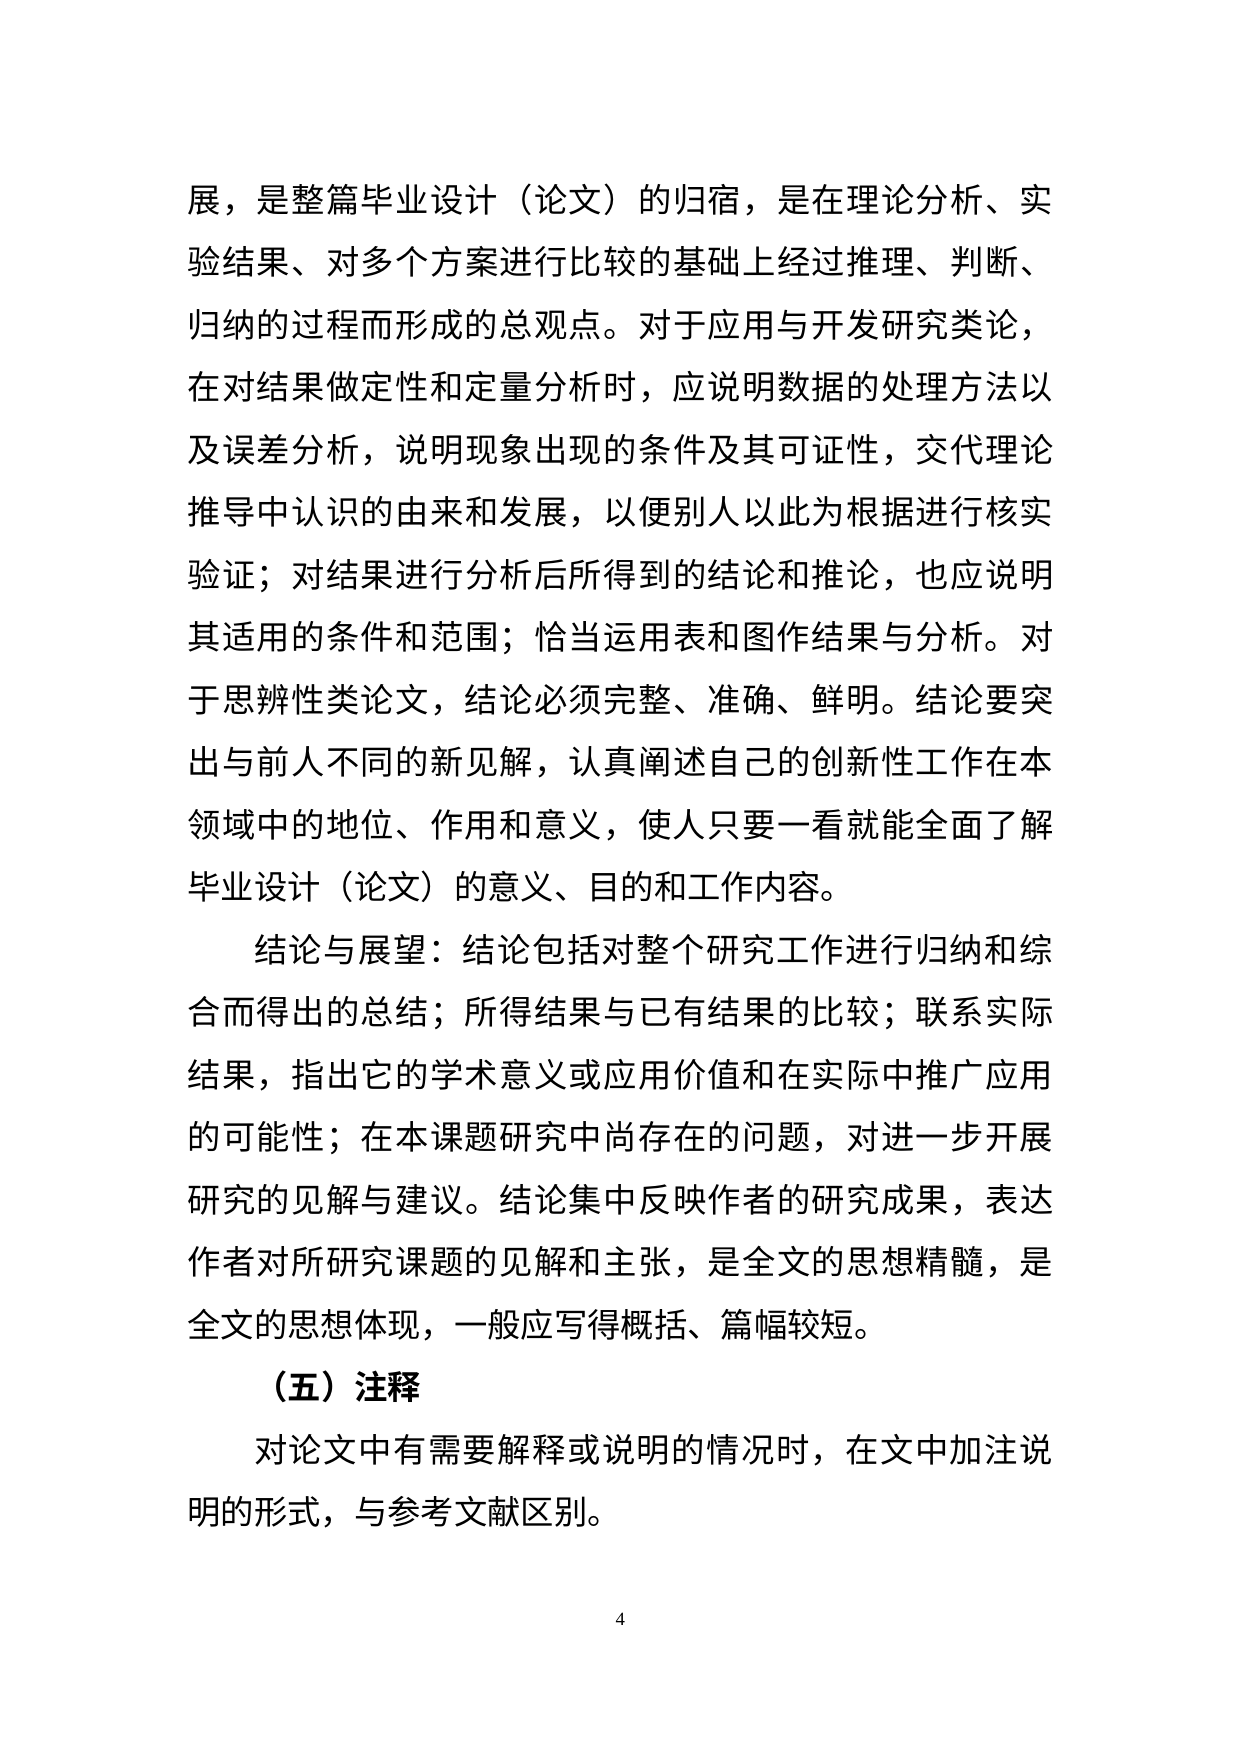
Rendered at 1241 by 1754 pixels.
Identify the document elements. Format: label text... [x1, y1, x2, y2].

text 结论与展望：结论包括对整个研究工作进行归纳和综合而得出的总结；所得结果与已有结果的比较；联系实际结果，指出它的学术意义或应用价值和在实际中推广应用的可能性；在本课题研究中尚存在的问题，对进一步开展研究的见解与建议。结论集中反映作者的研究成果，表达作者对所研究课题的见解和主张，是全文的思想精髓，是全文的思想体现，一般应写得概括、篇幅较短。 [187, 912, 1053, 1349]
text 对论文中有需要解释或说明的情况时，在文中加注说明的形式，与参考文献区别。 [187, 1412, 1053, 1537]
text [187, 162, 1053, 912]
text （五）注释 [187, 1349, 1053, 1412]
